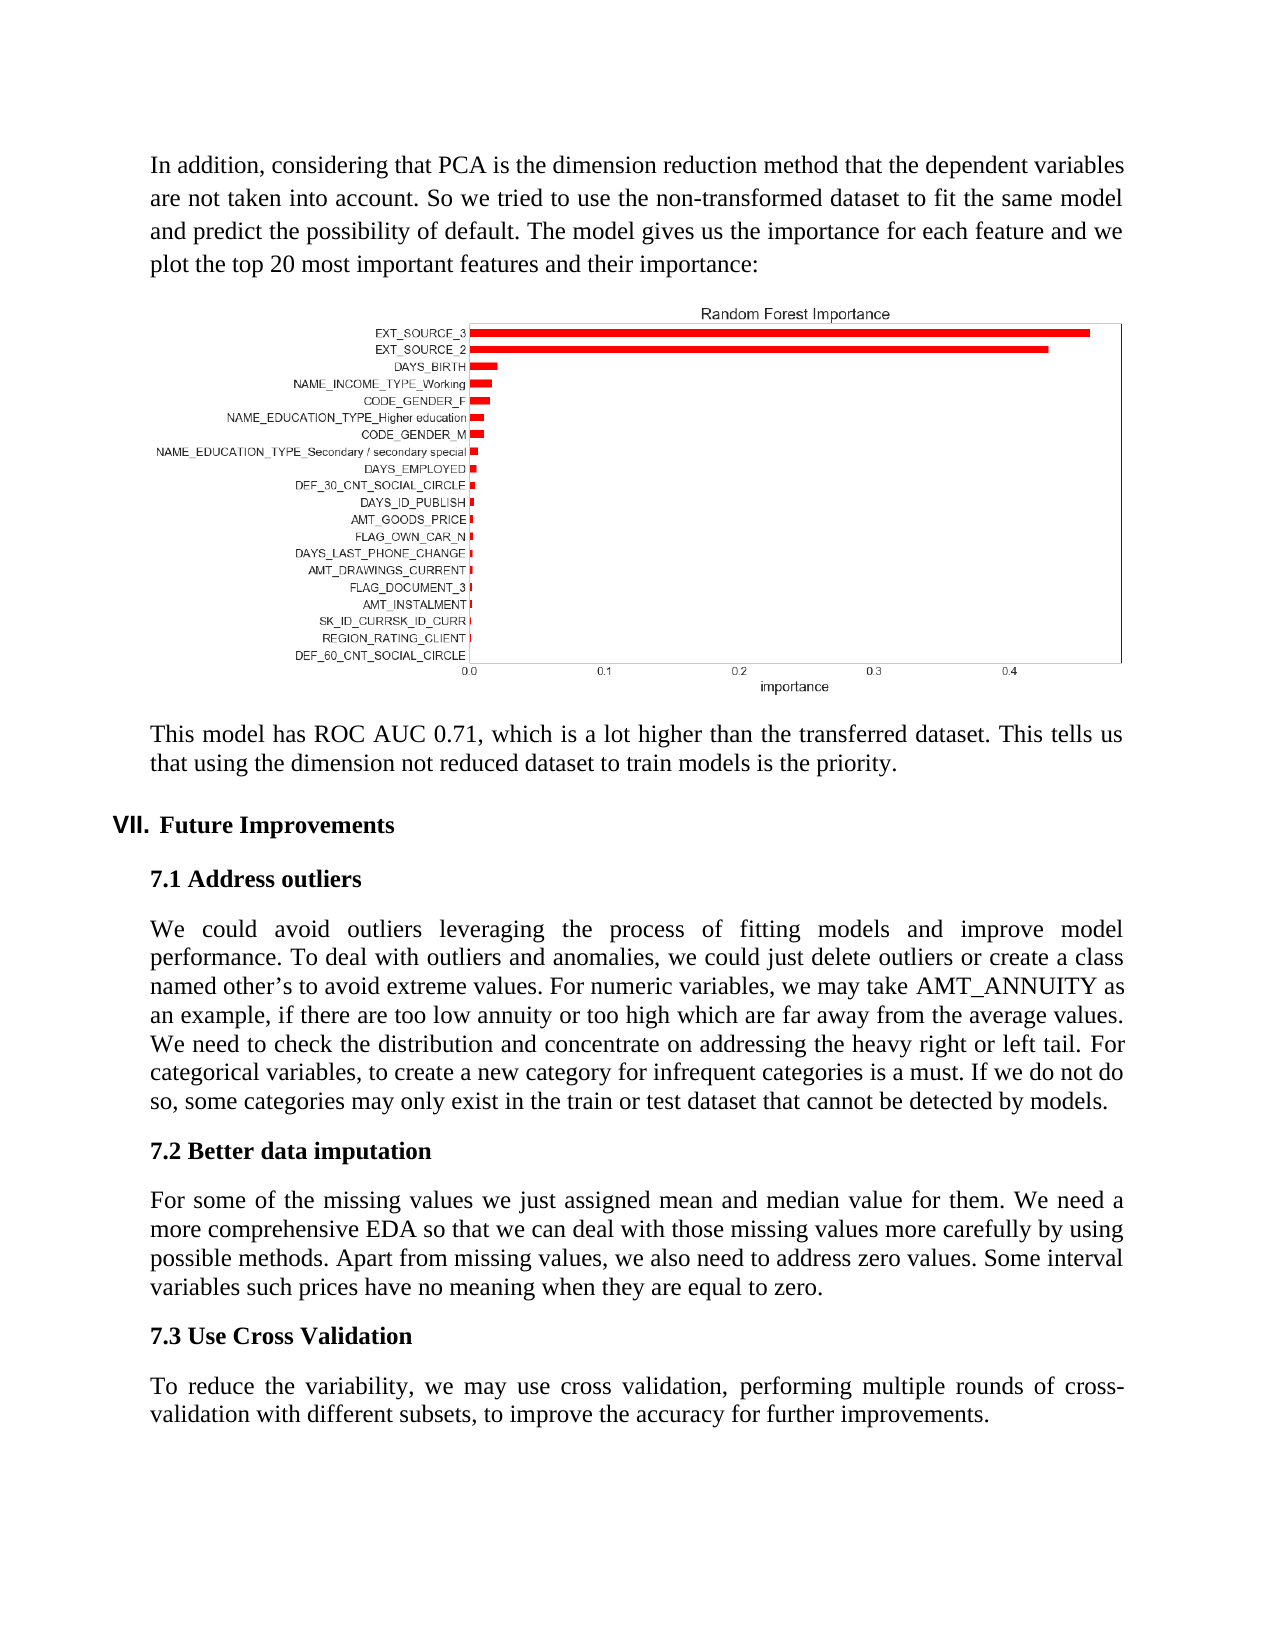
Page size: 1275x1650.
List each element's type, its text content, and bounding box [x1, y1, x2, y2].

text We could avoid outliers leveraging the process of fitting models and improve model performance. To deal with outliers and anomalies, we could just delete outliers or create a class named other’s to avoid extreme values. For numeric variables, we may take AMT_ANNUITY as an example, if there are too low annuity or too high which are far away from the average values. We need to check the distribution and concentrate on addressing the heavy right or left tail. For categorical variables, to create a new category for infrequent categories is a must. If we do not do so, some categories may only exist in the train or test dataset that cannot be detected by models. [150, 914, 1125, 1000]
text In addition, considering that PCA is the dimension reduction method that the dependent variables are not taken into account. So we tried to use the non-transformed dataset to fit the same model and predict the possibility of default. The model gives us the importance for each feature and we plot the top 20 most important features and their importance: [150, 150, 1125, 278]
text 7.1 Address outliers [150, 864, 1125, 893]
text To reduce the variability, we may use cross validation, performing multiple rounds of cross-validation with different subsets, to improve the accuracy for further improvements. [150, 1371, 1125, 1428]
picture [150, 302, 1125, 699]
text This model has ROC AUC 0.71, which is a lot higher than the transferred dataset. This tells us that using the dimension not reduced dataset to train models is the priority. [150, 719, 1125, 777]
text We could avoid outliers leveraging the process of fitting models and improve model performance. To deal with outliers and anomalies, we could just delete outliers or create a class named other’s to avoid extreme values. For numeric variables, we may take AMT_ANNUITY as an example, if there are too low annuity or too high which are far away from the average values. We need to check the distribution and concentrate on addressing the heavy right or left tail. For categorical variables, to create a new category for infrequent categories is a must. If we do not do so, some categories may only exist in the train or test dataset that cannot be detected by models. [150, 1029, 1125, 1115]
text 7.2 Better data imputation [150, 1136, 1125, 1164]
text For some of the missing values we just assigned mean and median value for them. We need a more comprehensive EDA so that we can deal with those missing values more carefully by using possible methods. Apart from missing values, we also need to address zero values. Some interval variables such prices have no meaning when they are equal to zero. [150, 1185, 1125, 1300]
list Future Improvements [150, 810, 1125, 839]
text 7.3 Use Cross Validation [150, 1321, 1125, 1350]
